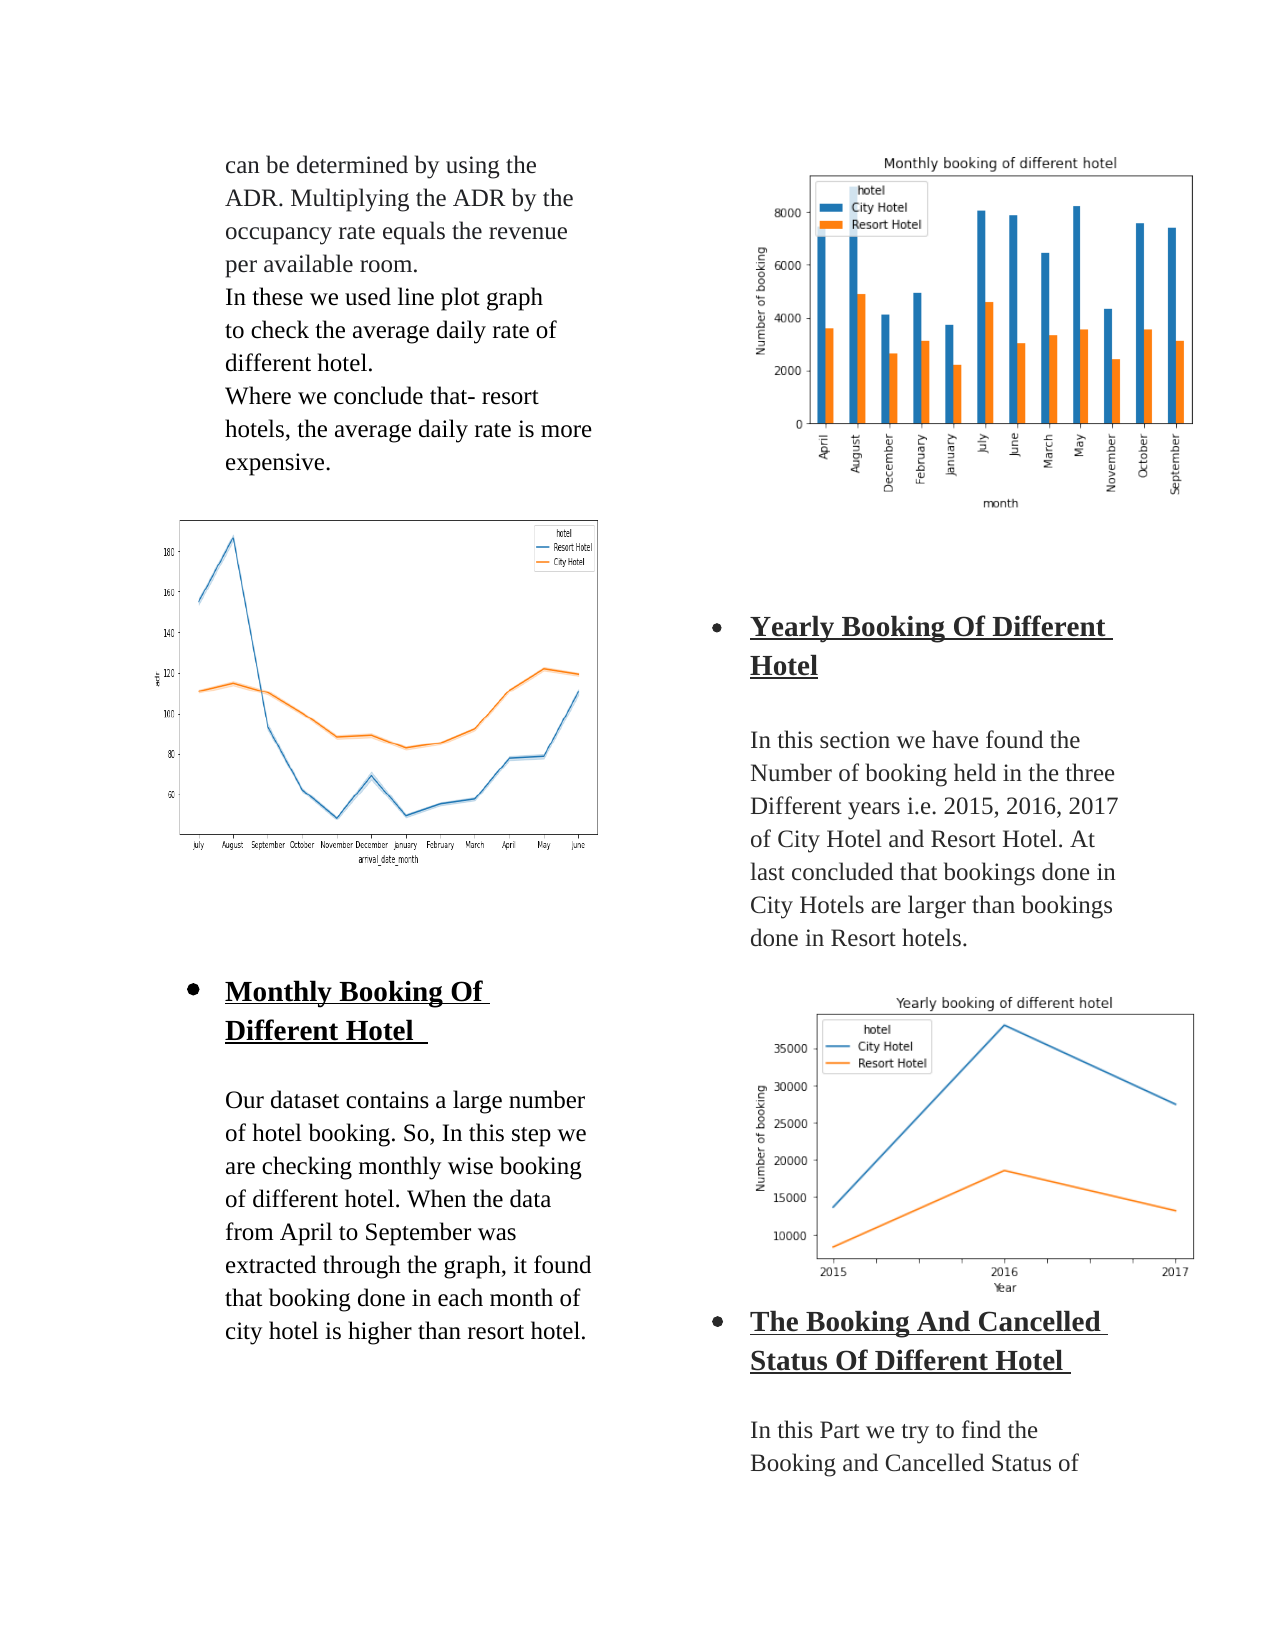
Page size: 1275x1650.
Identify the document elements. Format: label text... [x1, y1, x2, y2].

list Yearly Booking Of Different Hotel [712, 609, 1125, 681]
list Different years i.e. 2015, 2016, 2017 [750, 791, 1125, 820]
text In these we used line plot graph [225, 282, 600, 311]
list last concluded that bookings done in [750, 857, 1125, 886]
list In this section we have found the [750, 725, 1125, 754]
list Number of booking held in the three [750, 758, 1125, 787]
text Our dataset contains a large number of hotel booking. So, In this step we are checking monthly wise booking of different hotel. When the data from April to September was extracted through the graph, it found that booking done in each month of city hotel is higher than resort hotel. [225, 1085, 600, 1344]
list of City Hotel and Resort Hotel. At [750, 824, 1125, 853]
text to check the average daily rate of [225, 315, 600, 344]
list City Hotels are larger than bookings [750, 890, 1125, 919]
picture [750, 150, 1200, 518]
text different hotel. [225, 348, 600, 377]
list Monthly Booking Of Different Hotel [187, 974, 600, 1047]
list The Booking And Cancelled Status Of Different Hotel [712, 1304, 1125, 1377]
picture [750, 989, 1200, 1301]
text Where we conclude that- resort hotels, the average daily rate is more expensive. [225, 381, 600, 476]
list done in Resort hotels. [750, 923, 1125, 952]
picture [150, 513, 600, 871]
